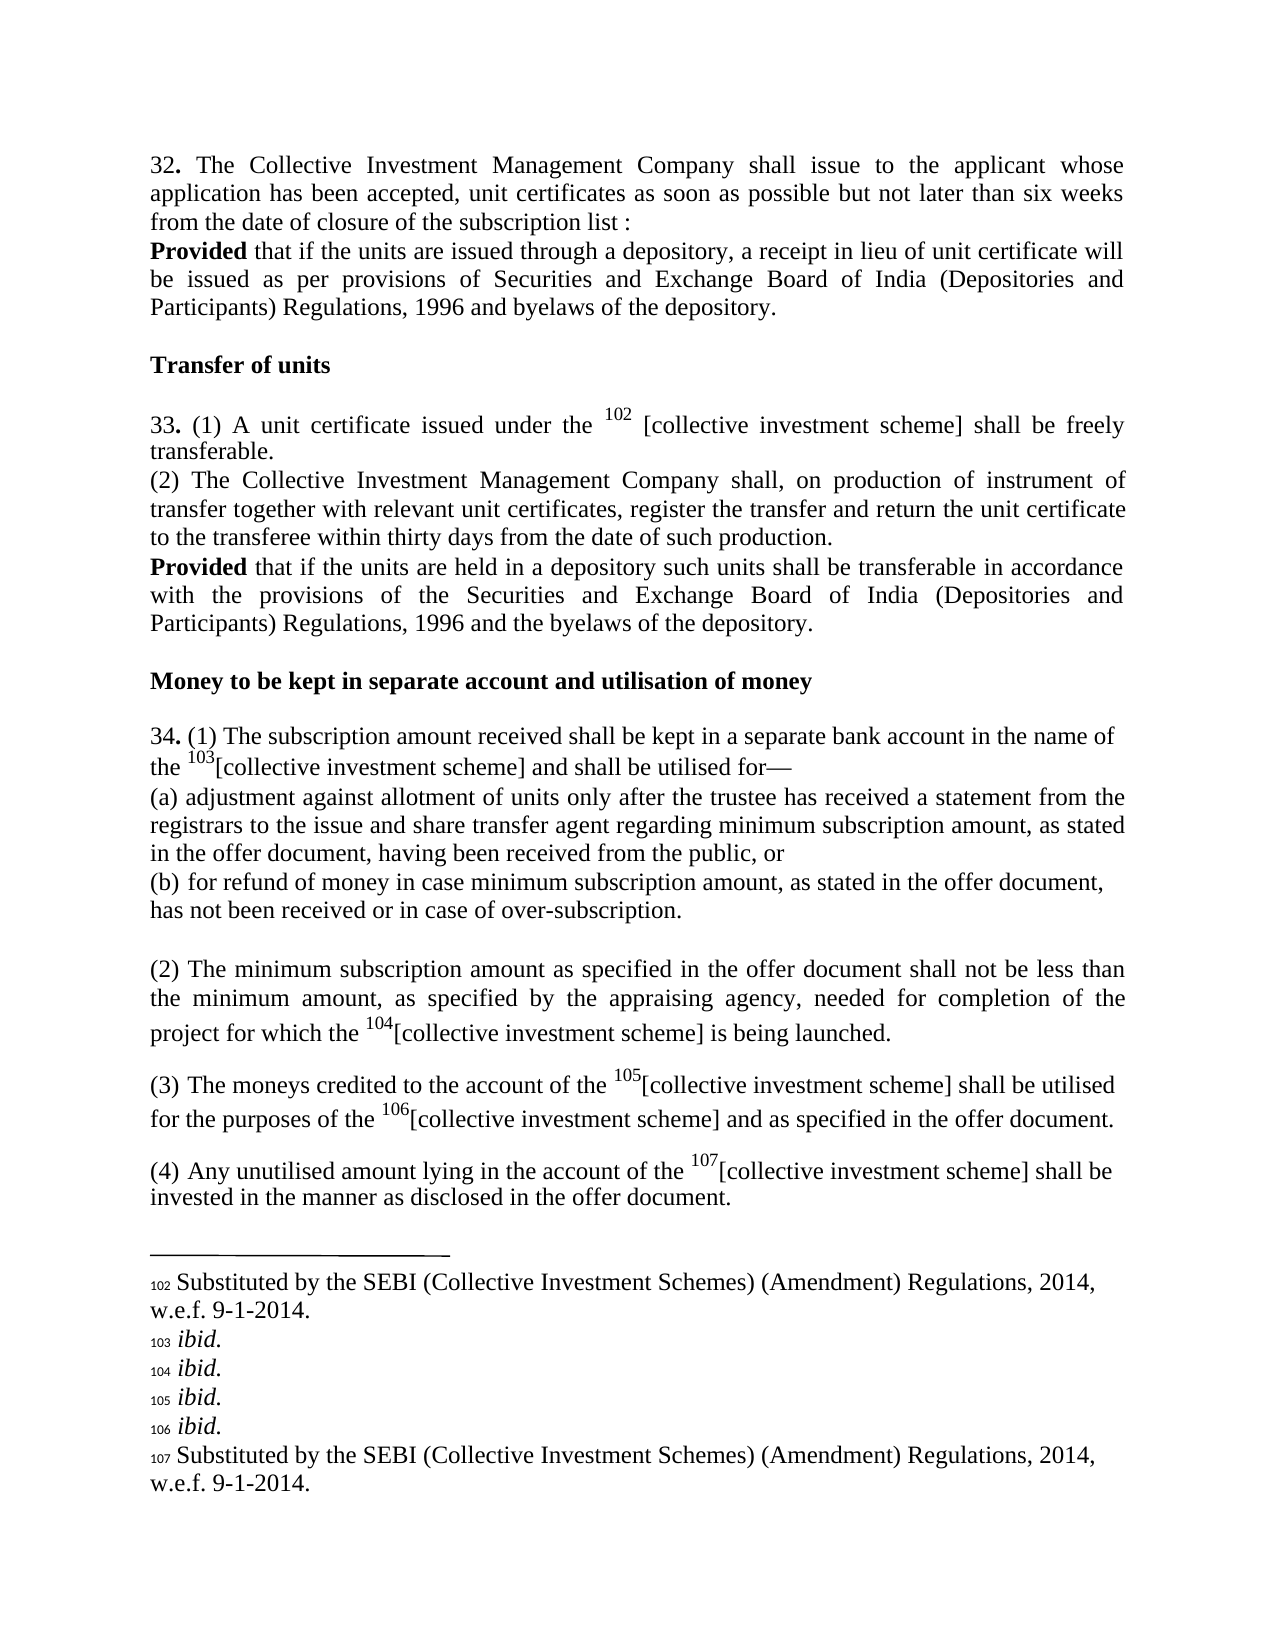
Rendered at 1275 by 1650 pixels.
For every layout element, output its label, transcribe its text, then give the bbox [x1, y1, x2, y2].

text Provided that if the units are issued through a depository, a receipt in lieu of unit certificate will be issued as per provisions of Securities and Exchange Board of India (Depositories and Participants) Regulations, 1996 and byelaws of the depository. [150, 237, 1125, 321]
text 33. (1) A unit certificate issued under the 102 [collective investment scheme] shall be freely transferable. [150, 407, 1125, 465]
text 34. (1) The subscription amount received shall be kept in a separate bank account in the name of the 103[collective investment scheme] and shall be utilised for— [150, 725, 1125, 783]
list The Collective Investment Management Company shall, on production of instrument of transfer together with relevant unit certificates, register the transfer and return the unit certificate to the transferee within thirty days from the date of such production. [150, 466, 1127, 551]
list ibid. [150, 1353, 1127, 1382]
text Provided that if the units are held in a depository such units shall be transferable in accordance with the provisions of the Securities and Exchange Board of India (Depositories and Participants) Regulations, 1996 and the byelaws of the depository. [150, 552, 1125, 637]
text Transfer of units [150, 350, 1127, 379]
list The minimum subscription amount as specified in the offer document shall not be less than the minimum amount, as specified by the appraising agency, needed for completion of the project for which the 104[collective investment scheme] is being launched. [150, 954, 1127, 1049]
text Money to be kept in separate account and utilisation of money [150, 666, 1127, 695]
list Any unutilised amount lying in the account of the 107[collective investment scheme] shall be invested in the manner as disclosed in the offer document. [150, 1153, 1127, 1211]
list ibid. [150, 1411, 1127, 1440]
list ibid. [150, 1324, 1127, 1353]
text 32. The Collective Investment Management Company shall issue to the applicant whose application has been accepted, unit certificates as soon as possible but not later than six weeks from the date of closure of the subscription list : [150, 151, 1125, 235]
list Substituted by the SEBI (Collective Investment Schemes) (Amendment) Regulations, 2014, w.e.f. 9-1-2014. [150, 1441, 1127, 1497]
list adjustment against allotment of units only after the trustee has received a statement from the registrars to the issue and share transfer agent regarding minimum subscription amount, as stated in the offer document, having been received from the public, or [150, 783, 1127, 866]
list for refund of money in case minimum subscription amount, as stated in the offer document, has not been received or in case of over-subscription. [150, 867, 1127, 924]
list Substituted by the SEBI (Collective Investment Schemes) (Amendment) Regulations, 2014, w.e.f. 9-1-2014. [150, 1268, 1127, 1324]
list The moneys credited to the account of the 105[collective investment scheme] shall be utilised for the purposes of the 106[collective investment scheme] and as specified in the offer document. [150, 1067, 1127, 1134]
list ibid. [150, 1382, 1127, 1411]
